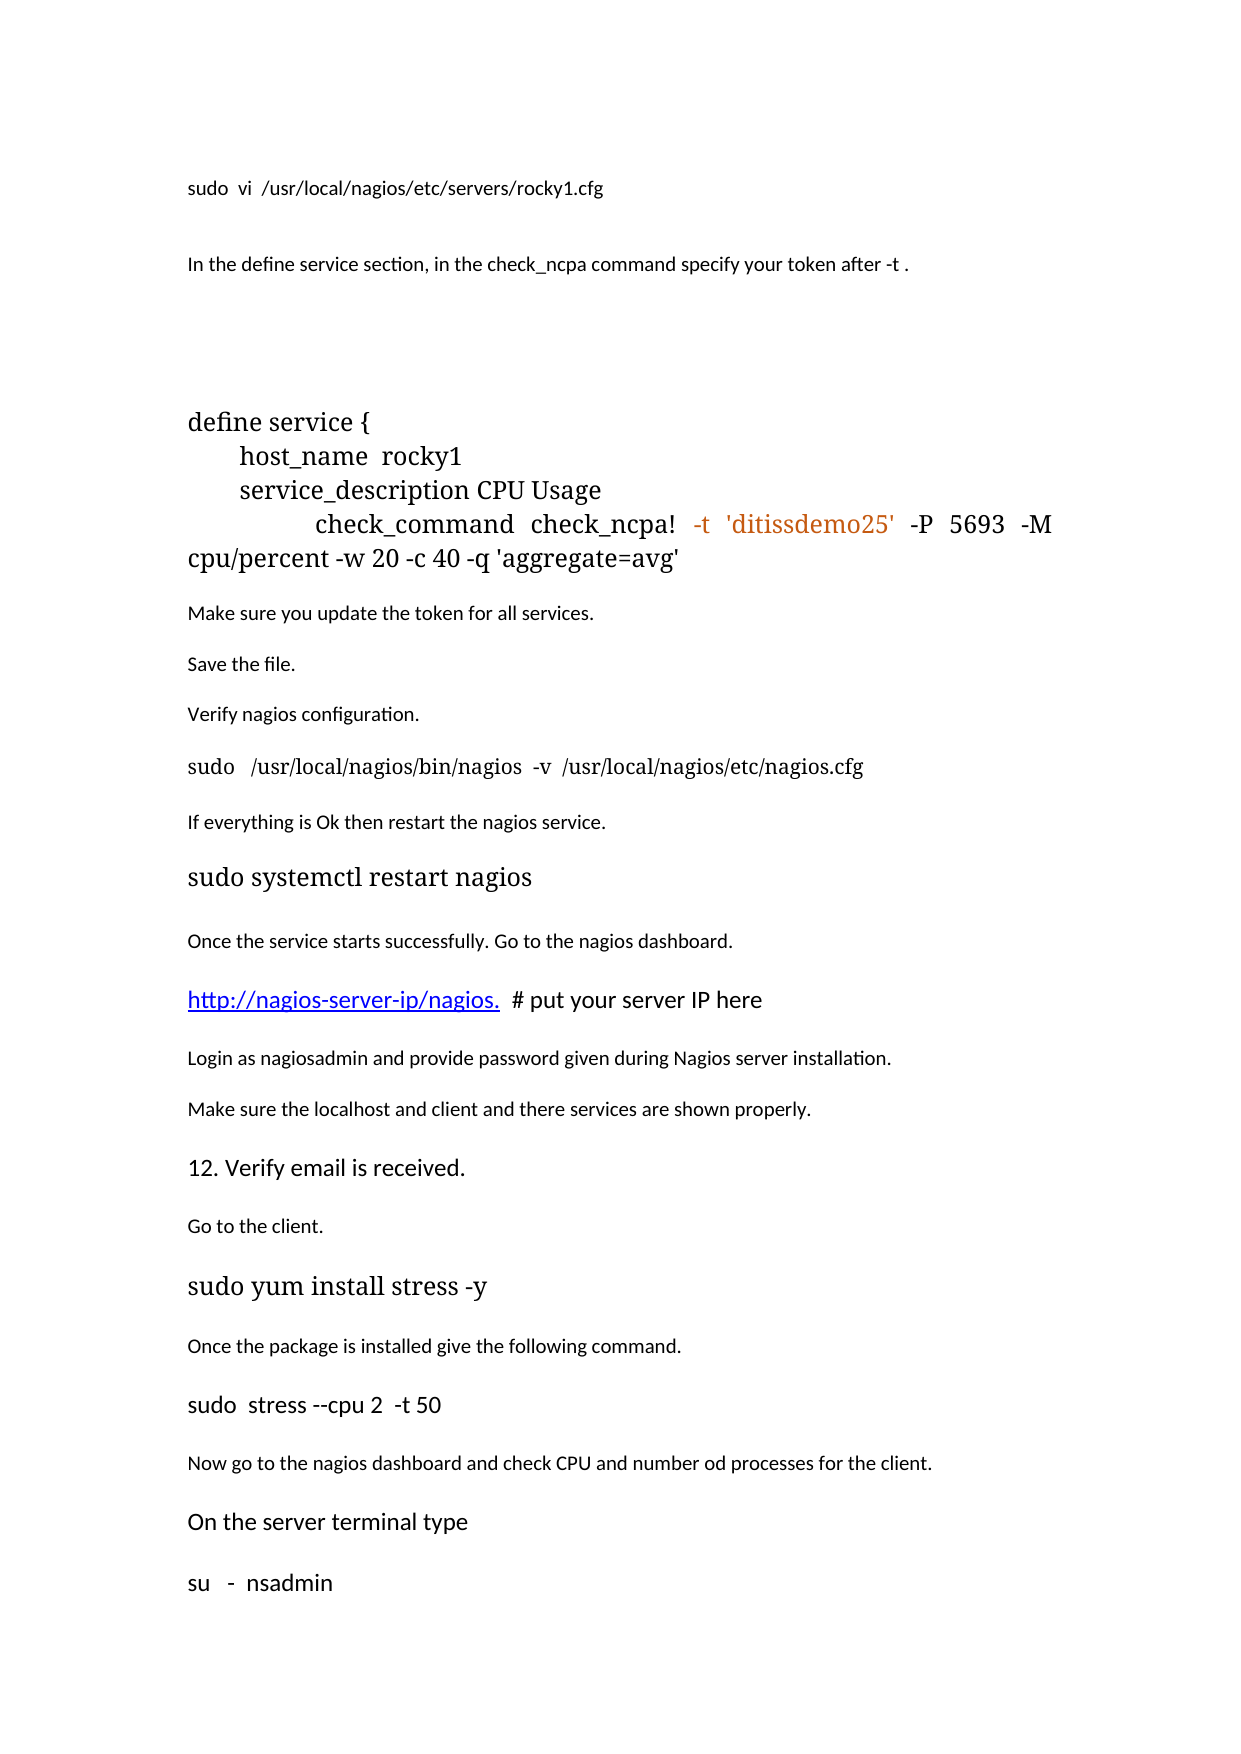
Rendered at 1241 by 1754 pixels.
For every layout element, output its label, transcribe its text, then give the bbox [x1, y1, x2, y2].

list Once the package is installed give the following command. [187, 1333, 1053, 1359]
list Once the service starts successfully. Go to the nagios dashboard. [187, 928, 1053, 954]
list Verify email is received. [187, 1152, 1053, 1182]
list http://nagios-server-ip/nagios. # put your server IP here [187, 984, 1053, 1015]
list Make sure the localhost and client and there services are shown properly. [187, 1096, 1053, 1121]
list define service { [187, 404, 1053, 438]
list Make sure you update the token for all services. [187, 600, 1053, 625]
list sudo vi /usr/local/nagios/etc/servers/rocky1.cfg [187, 175, 1053, 201]
list sudo stress --cpu 2 -t 50 [187, 1389, 1053, 1420]
list Go to the client. [187, 1213, 1053, 1238]
list On the server terminal type [187, 1506, 1053, 1537]
list Login as nagiosadmin and provide password given during Nagios server installation. [187, 1045, 1053, 1071]
list Verify nagios configuration. [187, 702, 1053, 727]
list sudo yum install stress -y [187, 1269, 1053, 1303]
list Save the file. [187, 651, 1053, 676]
list In the define service section, in the check_ncpa command specify your token after -t . [187, 252, 1053, 277]
list host_name rocky1 [187, 438, 1053, 472]
list service_description CPU Usage [187, 472, 1053, 506]
list sudo systemctl restart nagios [187, 860, 1053, 894]
list Now go to the nagios dashboard and check CPU and number od processes for the client. [187, 1451, 1053, 1476]
list sudo /usr/local/nagios/bin/nagios -v /usr/local/nagios/etc/nagios.cfg [187, 752, 1053, 781]
list check_command check_ncpa! -t 'ditissdemo25' -P 5693 -M cpu/percent -w 20 -c 40 -q 'aggregate=avg' [187, 506, 1053, 574]
list If everything is Ok then restart the nagios service. [187, 809, 1053, 835]
list su - nsadmin [187, 1567, 1053, 1598]
